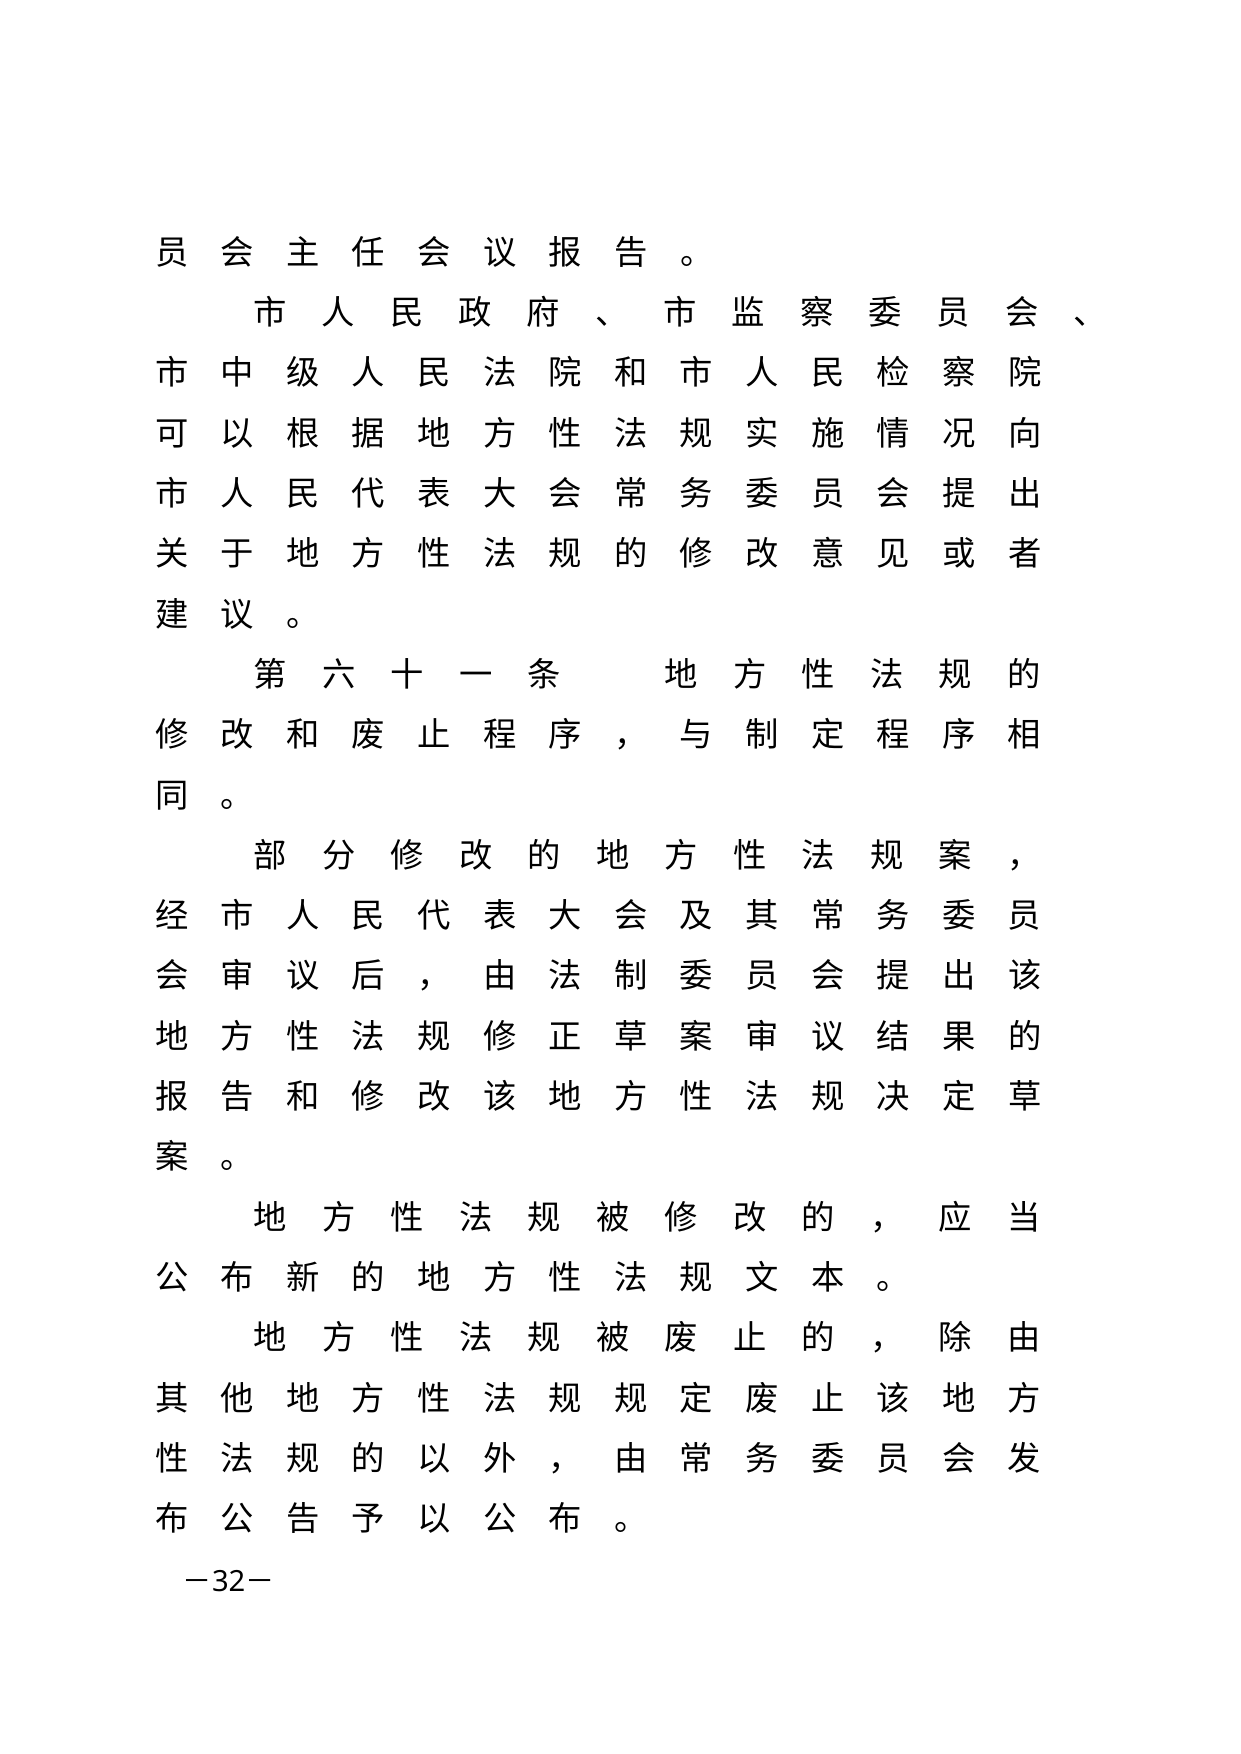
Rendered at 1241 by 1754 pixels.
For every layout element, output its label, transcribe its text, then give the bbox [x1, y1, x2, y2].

text 地方性法规被修改的，应当公布新的地方性法规文本。 [155, 1184, 1073, 1305]
text 第六十一条 地方性法规的修改和废止程序，与制定程序相同。 [155, 642, 1073, 823]
text 地方性法规被废止的，除由其他地方性法规规定废止该地方性法规的以外，由常务委员会发布公告予以公布。 [155, 1305, 1073, 1546]
text 市人民政府、市监察委员会、市中级人民法院和市人民检察院可以根据地方性法规实施情况向市人民代表大会常务委员会提出关于地方性法规的修改意见或者建议。 [155, 280, 1073, 642]
text 部分修改的地方性法规案，经市人民代表大会及其常务委员会审议后，由法制委员会提出该地方性法规修正草案审议结果的报告和修改该地方性法规决定草案。 [155, 823, 1073, 1184]
